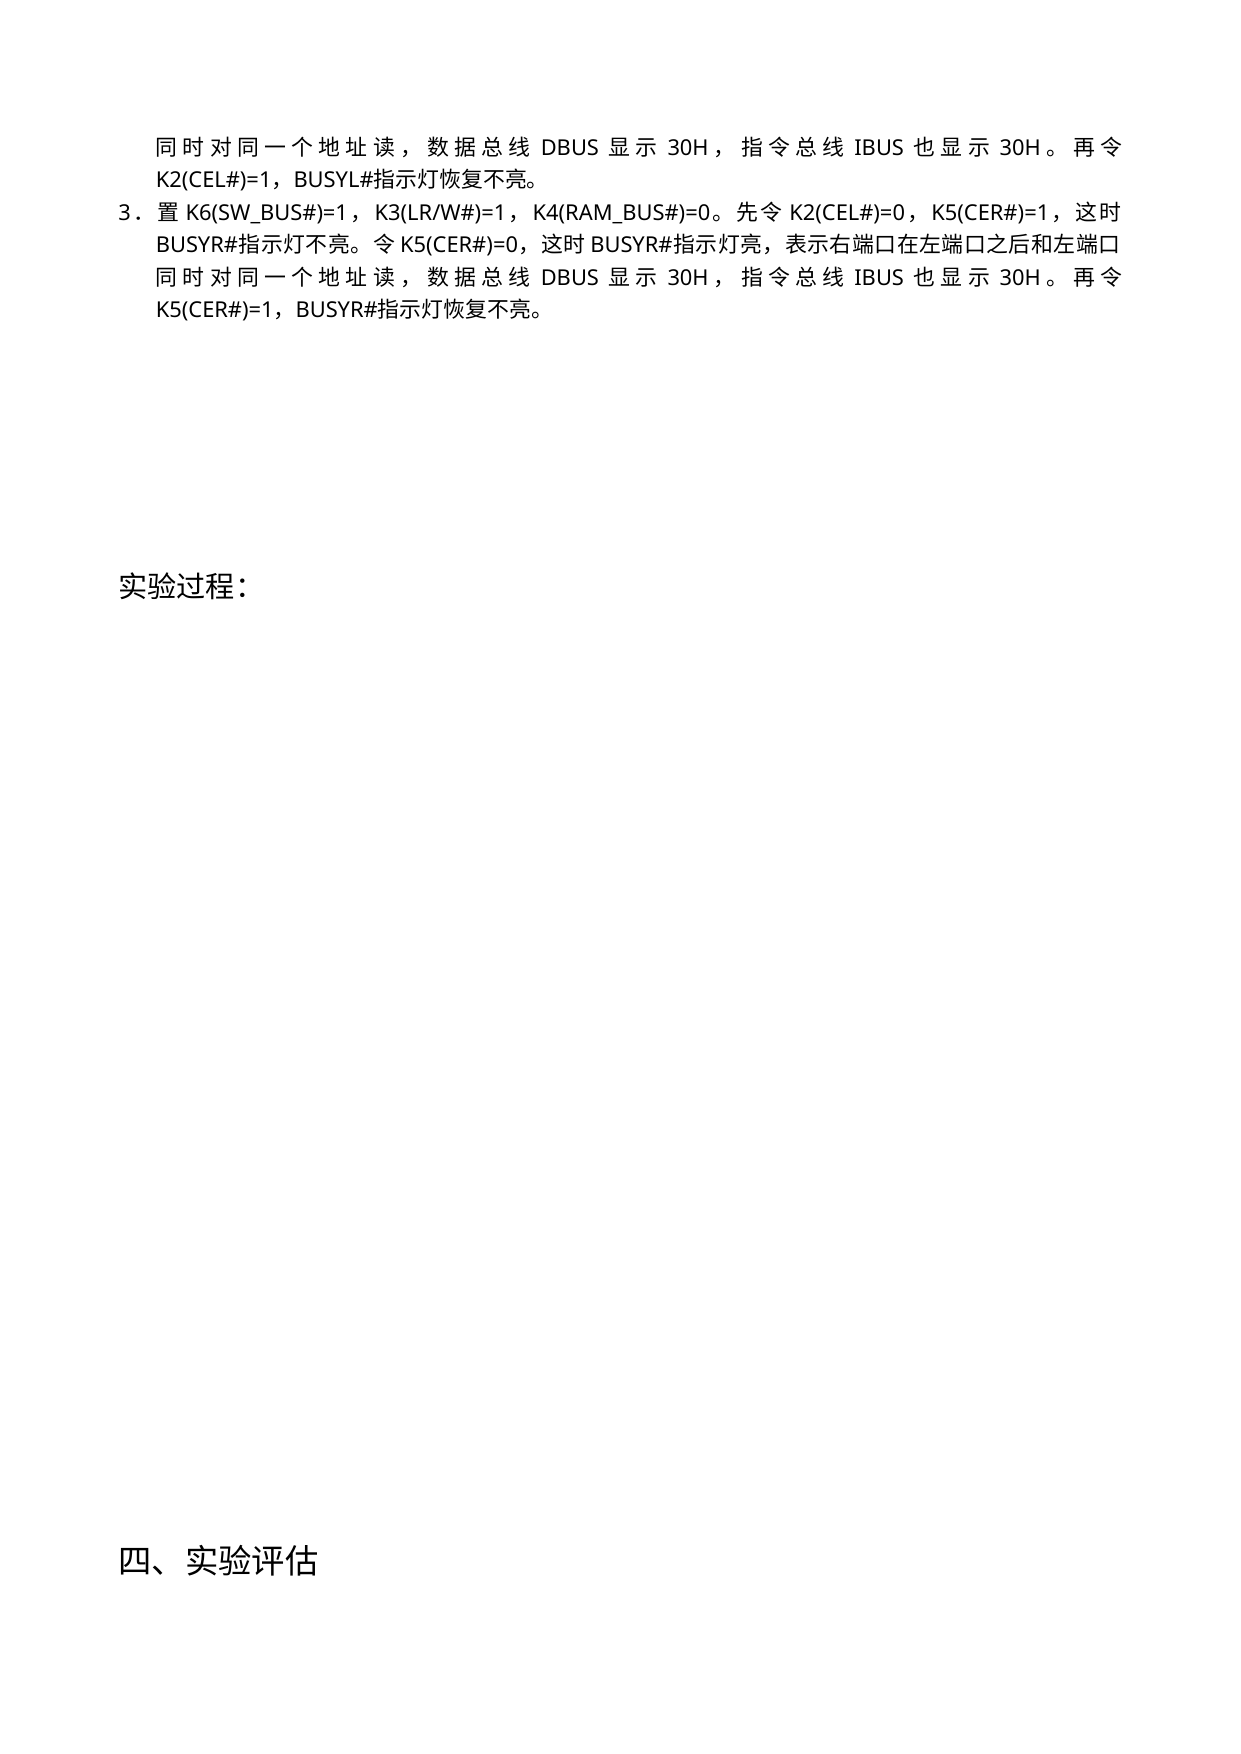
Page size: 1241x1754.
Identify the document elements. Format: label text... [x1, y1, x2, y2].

list 实验评估 [118, 1527, 1122, 1592]
text 实验过程： [118, 552, 1122, 617]
text 3．置K6(SW_BUS#)=1，K3(LR/W#)=1，K4(RAM_BUS#)=0。先令K2(CEL#)=0，K5(CER#)=1，这时BUSYR#指示灯不亮。令K5(CER#)=0，这时BUSYR#指示灯亮，表示右端口在左端口之后和左端口同时对同一个地址读，数据总线DBUS显示30H，指令总线IBUS也显示30H。再令K5(CER#)=1，BUSYR#指示灯恢复不亮。 [118, 194, 1122, 324]
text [118, 129, 1122, 194]
